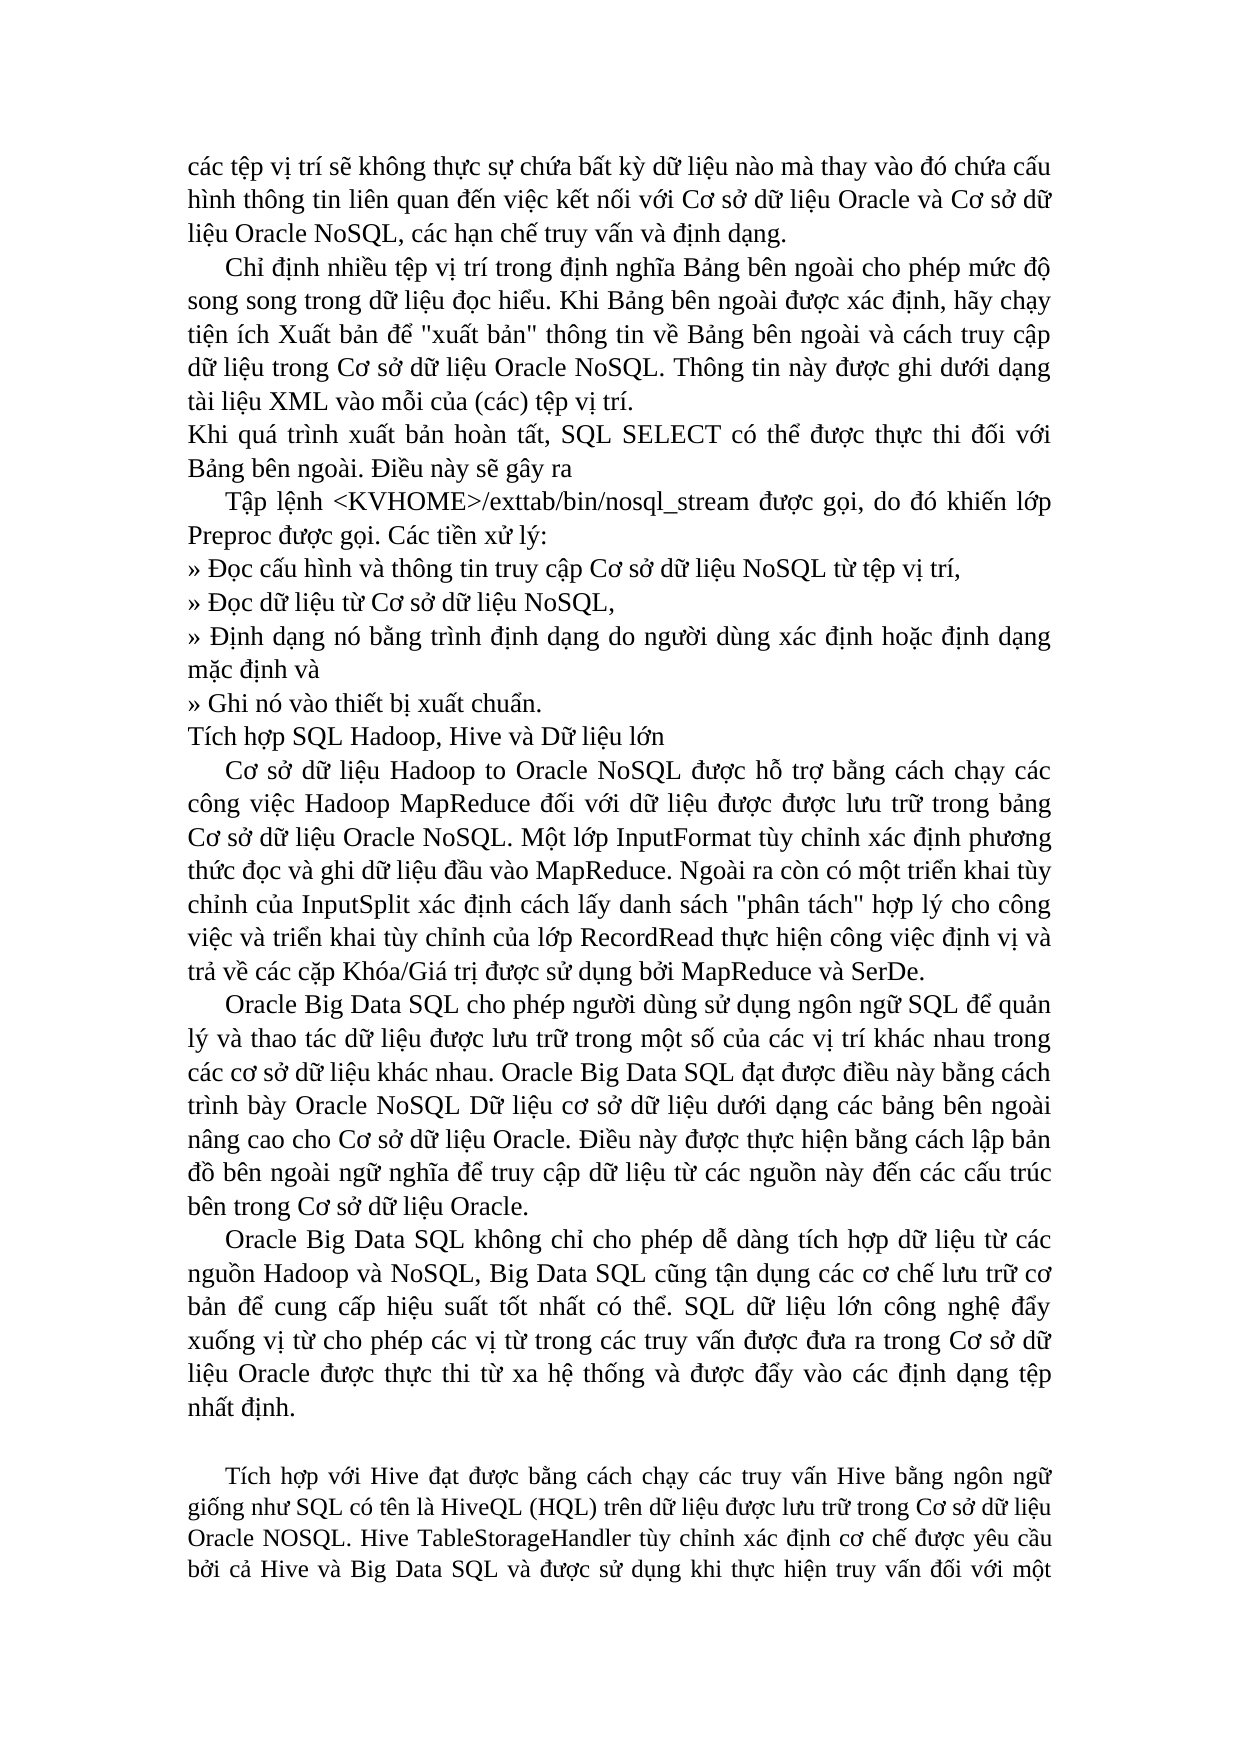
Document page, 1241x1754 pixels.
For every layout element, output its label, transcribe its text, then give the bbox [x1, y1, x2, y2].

list » Đọc cấu hình và thông tin truy cập Cơ sở dữ liệu NoSQL từ tệp vị trí, [187, 552, 1053, 584]
list » Đọc dữ liệu từ Cơ sở dữ liệu NoSQL, [187, 586, 1053, 617]
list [187, 150, 1053, 248]
list Tích hợp SQL Hadoop, Hive và Dữ liệu lớn [187, 720, 1053, 751]
list Cơ sở dữ liệu Hadoop to Oracle NoSQL được hỗ trợ bằng cách chạy các công việc Hadoop MapReduce đối với dữ liệu được được lưu trữ trong bảng Cơ sở dữ liệu Oracle NoSQL. Một lớp InputFormat tùy chỉnh xác định phương thức đọc và ghi dữ liệu đầu vào MapReduce. Ngoài ra còn có một triển khai tùy chỉnh của InputSplit xác định cách lấy danh sách "phân tách" hợp lý cho công việc và triển khai tùy chỉnh của lớp RecordRead thực hiện công việc định vị và trả về các cặp Khóa/Giá trị được sử dụng bởi MapReduce và SerDe. [187, 754, 1053, 986]
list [187, 1461, 1053, 1583]
list Chỉ định nhiều tệp vị trí trong định nghĩa Bảng bên ngoài cho phép mức độ song song trong dữ liệu đọc hiểu. Khi Bảng bên ngoài được xác định, hãy chạy tiện ích Xuất bản để "xuất bản" thông tin về Bảng bên ngoài và cách truy cập dữ liệu trong Cơ sở dữ liệu Oracle NoSQL. Thông tin này được ghi dưới dạng tài liệu XML vào mỗi của (các) tệp vị trí. [187, 251, 1053, 416]
list » Ghi nó vào thiết bị xuất chuẩn. [187, 687, 1053, 718]
list Oracle Big Data SQL không chỉ cho phép dễ dàng tích hợp dữ liệu từ các nguồn Hadoop và NoSQL, Big Data SQL cũng tận dụng các cơ chế lưu trữ cơ bản để cung cấp hiệu suất tốt nhất có thể. SQL dữ liệu lớn công nghệ đẩy xuống vị từ cho phép các vị từ trong các truy vấn được đưa ra trong Cơ sở dữ liệu Oracle được thực thi từ xa hệ thống và được đẩy vào các định dạng tệp nhất định. [187, 1223, 1053, 1422]
list Oracle Big Data SQL cho phép người dùng sử dụng ngôn ngữ SQL để quản lý và thao tác dữ liệu được lưu trữ trong một số của các vị trí khác nhau trong các cơ sở dữ liệu khác nhau. Oracle Big Data SQL đạt được điều này bằng cách trình bày Oracle NoSQL Dữ liệu cơ sở dữ liệu dưới dạng các bảng bên ngoài nâng cao cho Cơ sở dữ liệu Oracle. Điều này được thực hiện bằng cách lập bản đồ bên ngoài ngữ nghĩa để truy cập dữ liệu từ các nguồn này đến các cấu trúc bên trong Cơ sở dữ liệu Oracle. [187, 988, 1053, 1221]
list Tập lệnh <KVHOME>/exttab/bin/nosql_stream được gọi, do đó khiến lớp Preproc được gọi. Các tiền xử lý: [187, 485, 1053, 550]
list » Định dạng nó bằng trình định dạng do người dùng xác định hoặc định dạng mặc định và [187, 619, 1053, 684]
list Khi quá trình xuất bản hoàn tất, SQL SELECT có thể được thực thi đối với Bảng bên ngoài. Điều này sẽ gây ra [187, 418, 1053, 483]
